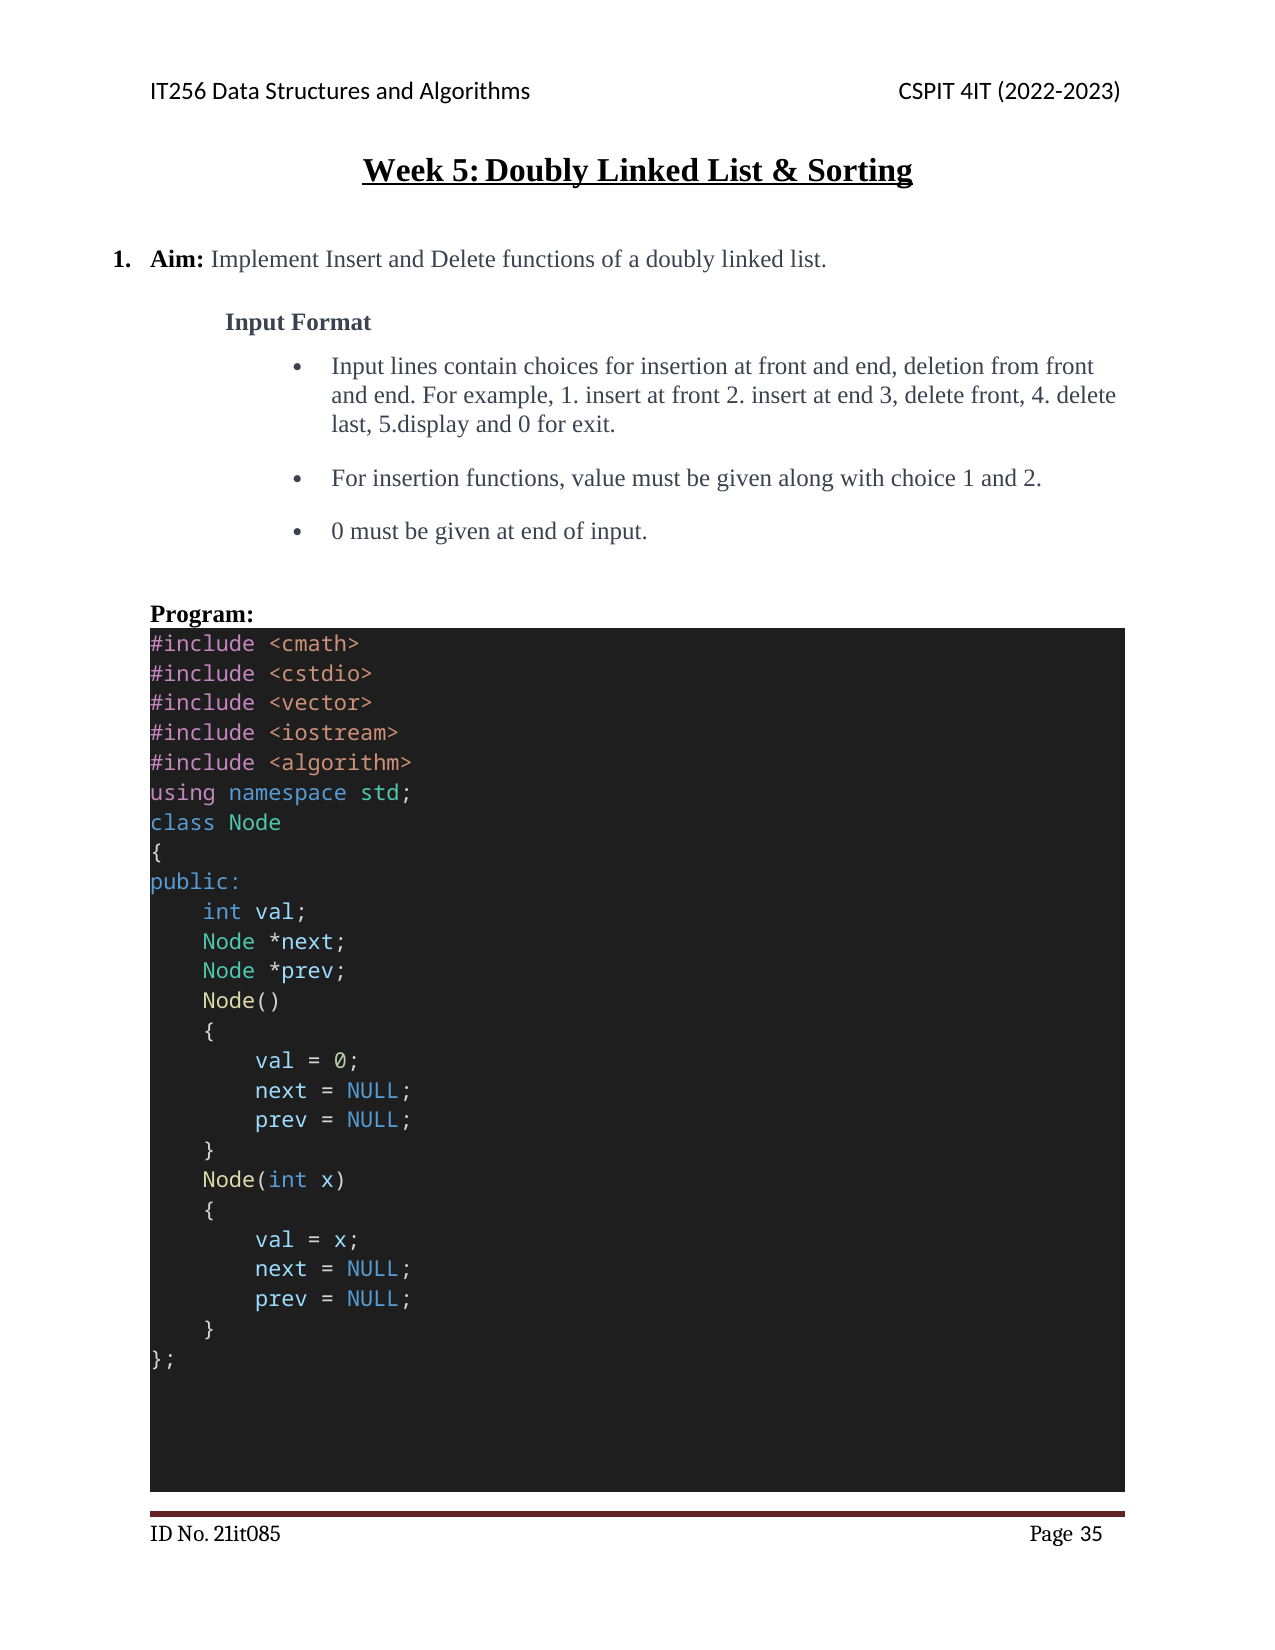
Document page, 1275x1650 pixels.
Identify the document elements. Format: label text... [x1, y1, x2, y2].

text #include <vector> [150, 687, 1125, 717]
text #include <iostream> [150, 717, 1125, 747]
text #include <algorithm> [150, 747, 1125, 777]
text next = NULL; [150, 1074, 1125, 1104]
text } [150, 1313, 1125, 1343]
text val = 0; [150, 1045, 1125, 1074]
text Node *next; [150, 926, 1125, 955]
text next = NULL; [150, 1253, 1125, 1283]
text #include <cstdio> [150, 657, 1125, 687]
text } [150, 1134, 1125, 1164]
text class Node [150, 806, 1125, 836]
text Node(int x) [150, 1164, 1125, 1194]
text val = x; [150, 1223, 1125, 1253]
text Input Format [225, 298, 1125, 336]
text int val; [150, 896, 1125, 926]
text { [150, 836, 1125, 866]
text { [150, 1194, 1125, 1223]
text Node() [150, 985, 1125, 1015]
list For insertion functions, value must be given along with choice 1 and 2. [294, 463, 1125, 491]
list Aim: Implement Insert and Delete functions of a doubly linked list. [112, 236, 1125, 273]
list 0 must be given at end of input. [294, 516, 1125, 545]
text public: [150, 866, 1125, 896]
text using namespace std; [150, 777, 1125, 806]
list Input lines contain choices for insertion at front and end, deletion from front and end. For example, 1. insert at front 2. insert at end 3, delete front, 4. delete last, 5.display and 0 for exit. [294, 351, 1125, 438]
text Node *prev; [150, 955, 1125, 985]
text Program: [150, 599, 1125, 628]
text Week 5: Doubly Linked List & Sorting [150, 150, 1125, 188]
text prev = NULL; [150, 1283, 1125, 1313]
text #include <cmath> [150, 628, 1125, 657]
text prev = NULL; [150, 1104, 1125, 1134]
text { [150, 1015, 1125, 1045]
text }; [150, 1343, 1125, 1372]
